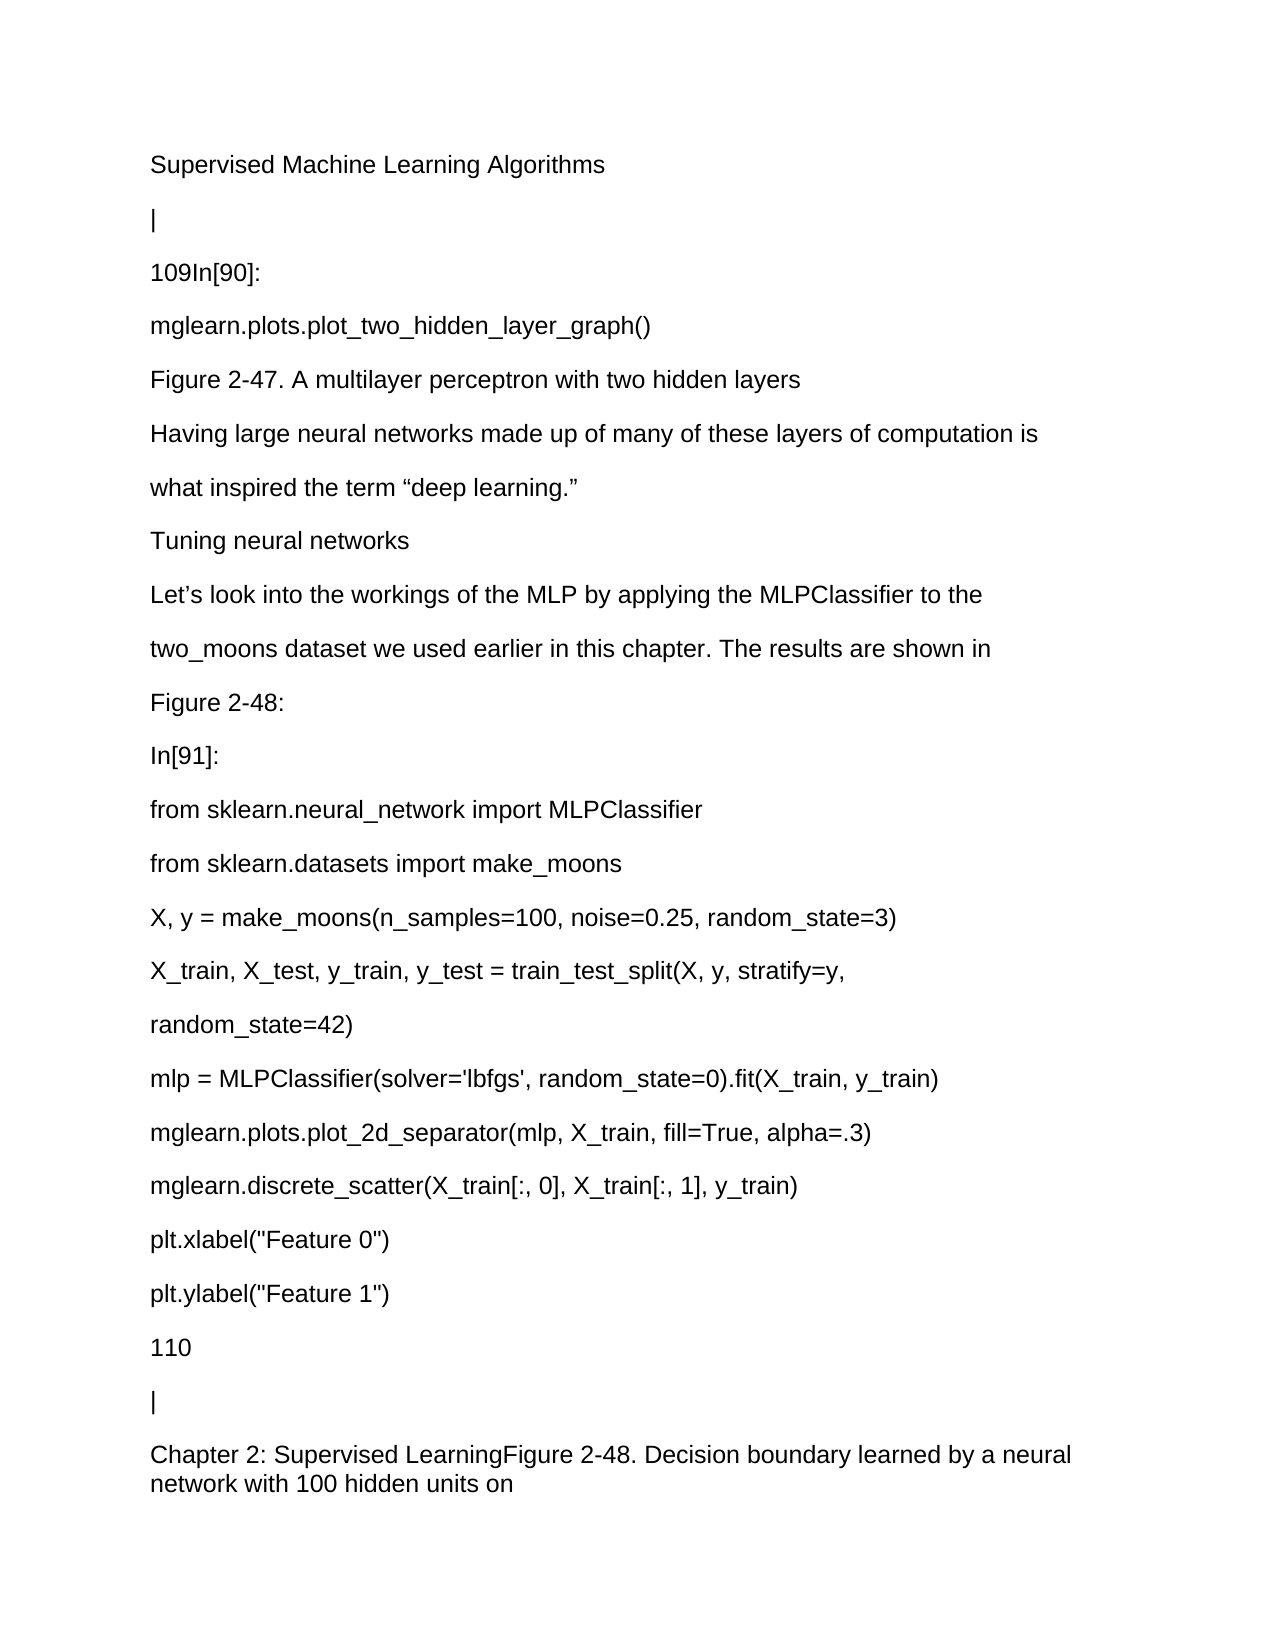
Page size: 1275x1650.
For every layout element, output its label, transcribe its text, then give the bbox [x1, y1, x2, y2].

text plt.ylabel("Feature 1") [150, 1279, 1125, 1307]
text plt.xlabel("Feature 0") [150, 1225, 1125, 1254]
text X_train, X_test, y_train, y_test = train_test_split(X, y, stratify=y, [150, 956, 1125, 985]
text | [150, 1386, 1125, 1415]
text mglearn.discrete_scatter(X_train[:, 0], X_train[:, 1], y_train) [150, 1171, 1125, 1200]
text from sklearn.neural_network import MLPClassifier [150, 795, 1125, 824]
text what inspired the term “deep learning.” [150, 472, 1125, 501]
text Having large neural networks made up of many of these layers of computation is [150, 419, 1125, 447]
text mglearn.plots.plot_two_hidden_layer_graph() [150, 311, 1125, 340]
text two_moons dataset we used earlier in this chapter. The results are shown in [150, 634, 1125, 662]
text Supervised Machine Learning Algorithms [150, 150, 1125, 179]
text mlp = MLPClassifier(solver='lbfgs', random_state=0).fit(X_train, y_train) [150, 1064, 1125, 1092]
text In[91]: [150, 741, 1125, 770]
text | [150, 204, 1125, 232]
text Let’s look into the workings of the MLP by applying the MLPClassifier to the [150, 580, 1125, 609]
text from sklearn.datasets import make_moons [150, 849, 1125, 877]
text 109In[90]: [150, 257, 1125, 286]
text Figure 2-48: [150, 687, 1125, 716]
text random_state=42) [150, 1010, 1125, 1039]
text 110 [150, 1332, 1125, 1361]
text X, y = make_moons(n_samples=100, noise=0.25, random_state=3) [150, 902, 1125, 931]
text Chapter 2: Supervised LearningFigure 2-48. Decision boundary learned by a neural network with 100 hidden units on [150, 1440, 1125, 1497]
text Figure 2-47. A multilayer perceptron with two hidden layers [150, 365, 1125, 394]
text Tuning neural networks [150, 526, 1125, 555]
text mglearn.plots.plot_2d_separator(mlp, X_train, fill=True, alpha=.3) [150, 1117, 1125, 1146]
